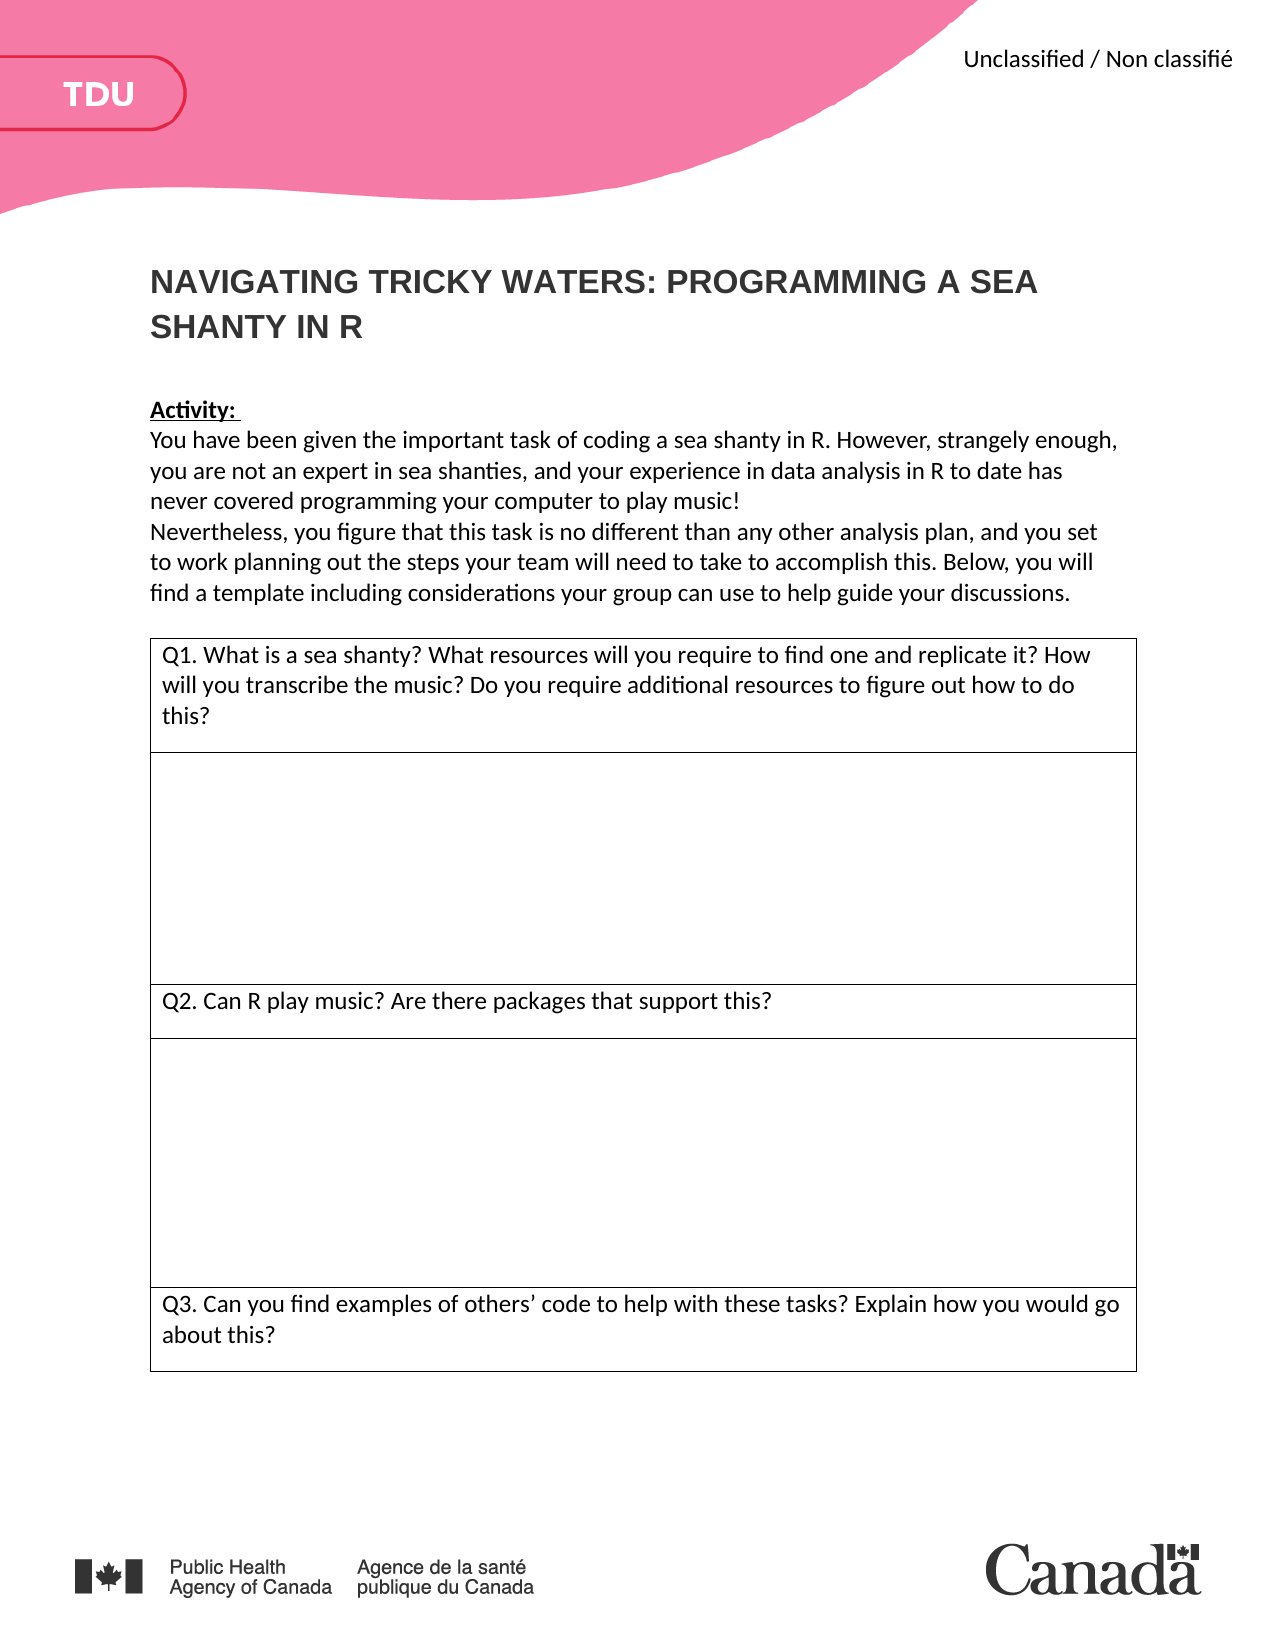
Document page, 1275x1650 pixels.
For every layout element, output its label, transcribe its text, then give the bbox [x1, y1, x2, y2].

subtitle Navigating tricky waters: Programming a Sea Shanty in R [150, 262, 1125, 345]
table_header Q1. What is a sea shanty? What resources will you require to find one and replicate it? How will you transcribe the music? Do you require additional resources to figure out how to do this? [151, 639, 1136, 752]
table_cell [151, 753, 1136, 984]
text Nevertheless, you figure that this task is no different than any other analysis plan, and you set to work planning out the steps your team will need to take to accomplish this. Below, you will find a template including considerations your group can use to help guide your discussions. [150, 516, 1125, 607]
table_cell [151, 1039, 1136, 1287]
picture [0, 1521, 1275, 1650]
table_cell Q3. Can you find examples of others’ code to help with these tasks? Explain how you would go about this? [151, 1288, 1136, 1371]
text Activity: [150, 394, 1125, 424]
table_cell Q2. Can R play music? Are there packages that support this? [151, 985, 1136, 1038]
text You have been given the important task of coding a sea shanty in R. However, strangely enough, you are not an expert in sea shanties, and your experience in data analysis in R to date has never covered programming your computer to play music! [150, 424, 1125, 516]
picture [0, 0, 1200, 272]
